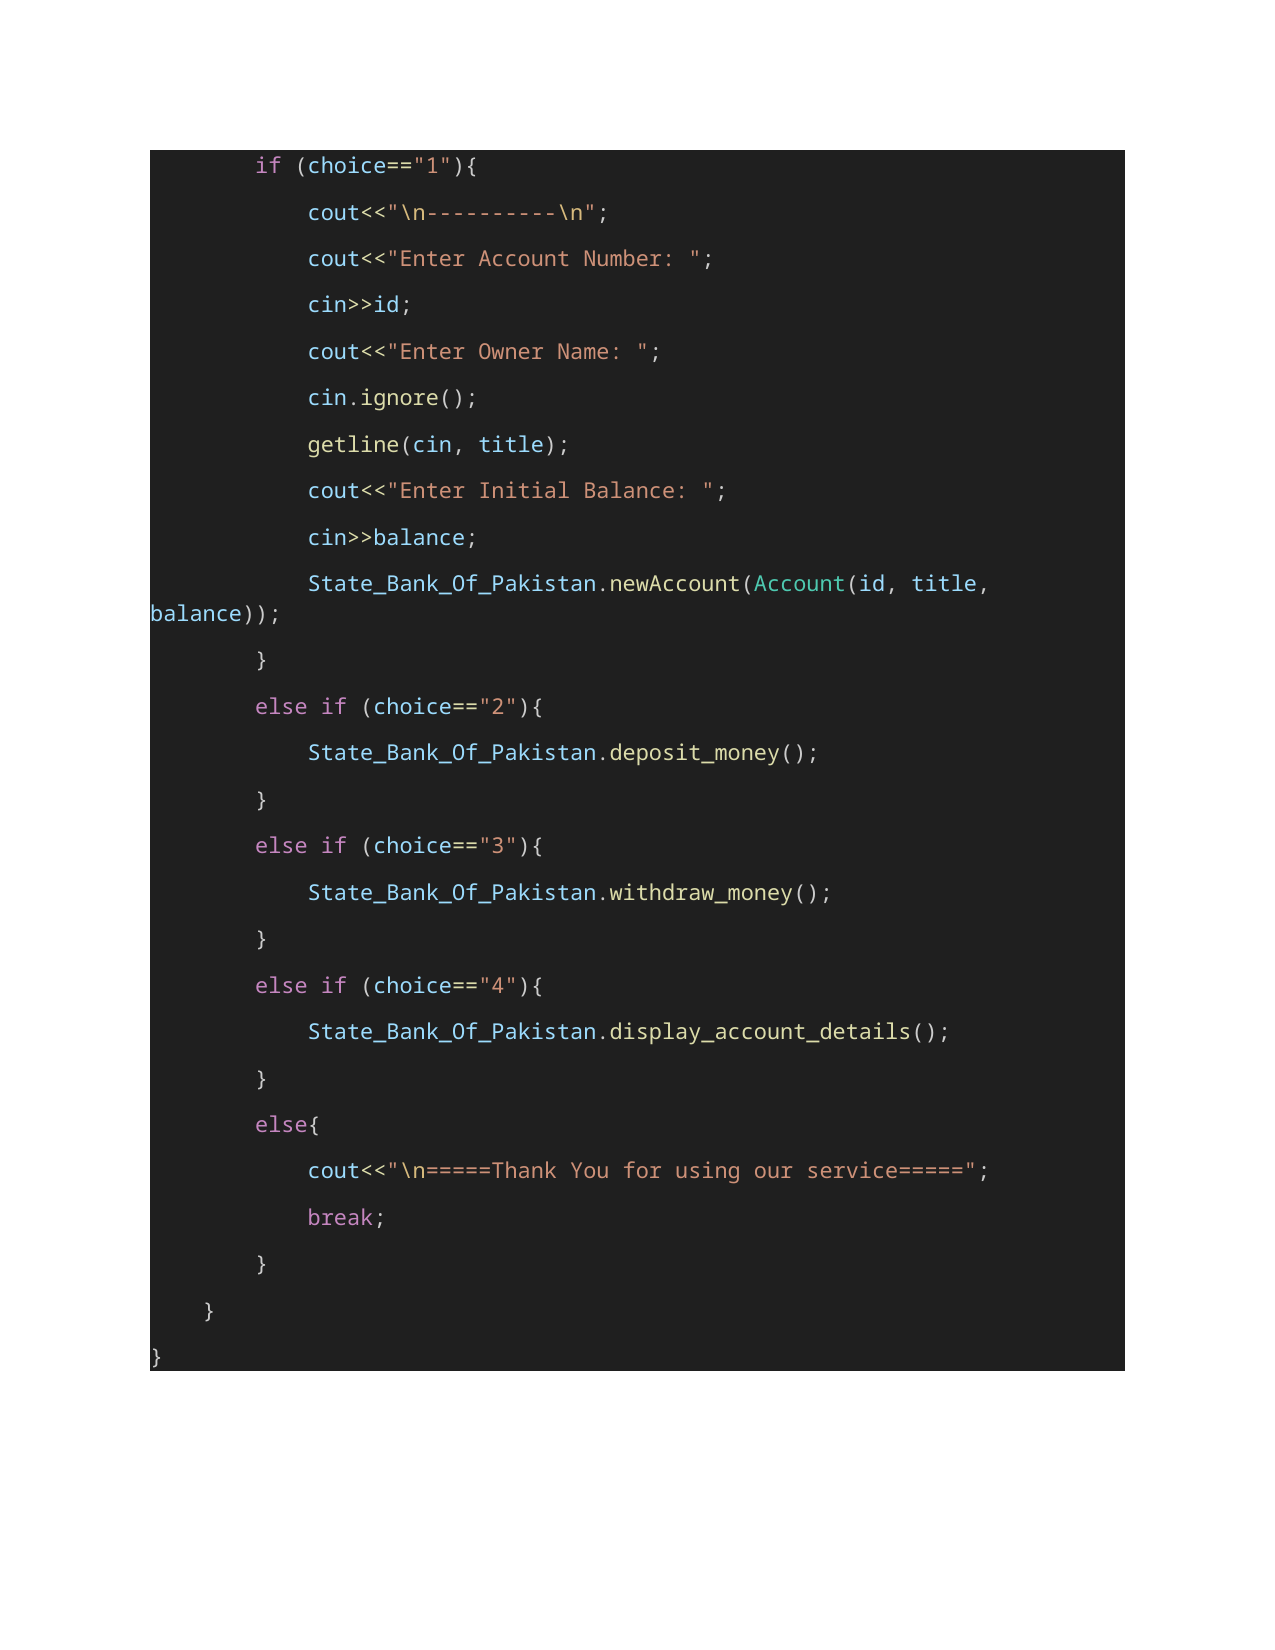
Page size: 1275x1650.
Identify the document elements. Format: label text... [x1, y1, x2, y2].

text cout<<"\n----------\n"; [150, 196, 1125, 226]
text else if (choice=="2"){ [150, 691, 1125, 721]
text cout<<"\n=====Thank You for using our service====="; [150, 1155, 1125, 1185]
text } [150, 784, 1125, 813]
text break; [150, 1202, 1125, 1232]
text } [150, 1341, 1125, 1371]
text else if (choice=="3"){ [150, 830, 1125, 860]
text cout<<"Enter Account Number: "; [150, 243, 1125, 273]
text State_Bank_Of_Pakistan.newAccount(Account(id, title, balance)); [150, 568, 1125, 628]
text } [150, 923, 1125, 953]
text cin.ignore(); [150, 382, 1125, 412]
text cin>>id; [150, 289, 1125, 319]
text cin>>balance; [150, 522, 1125, 551]
text State_Bank_Of_Pakistan.display_account_details(); [150, 1016, 1125, 1046]
text else{ [150, 1109, 1125, 1139]
text if (choice=="1"){ [150, 150, 1125, 180]
text State_Bank_Of_Pakistan.withdraw_money(); [150, 877, 1125, 906]
text } [150, 1062, 1125, 1092]
text State_Bank_Of_Pakistan.deposit_money(); [150, 737, 1125, 767]
text } [150, 644, 1125, 674]
text } [150, 1295, 1125, 1324]
text getline(cin, title); [150, 429, 1125, 458]
text cout<<"Enter Owner Name: "; [150, 336, 1125, 366]
text } [150, 1248, 1125, 1278]
text else if (choice=="4"){ [150, 969, 1125, 999]
text cout<<"Enter Initial Balance: "; [150, 475, 1125, 505]
